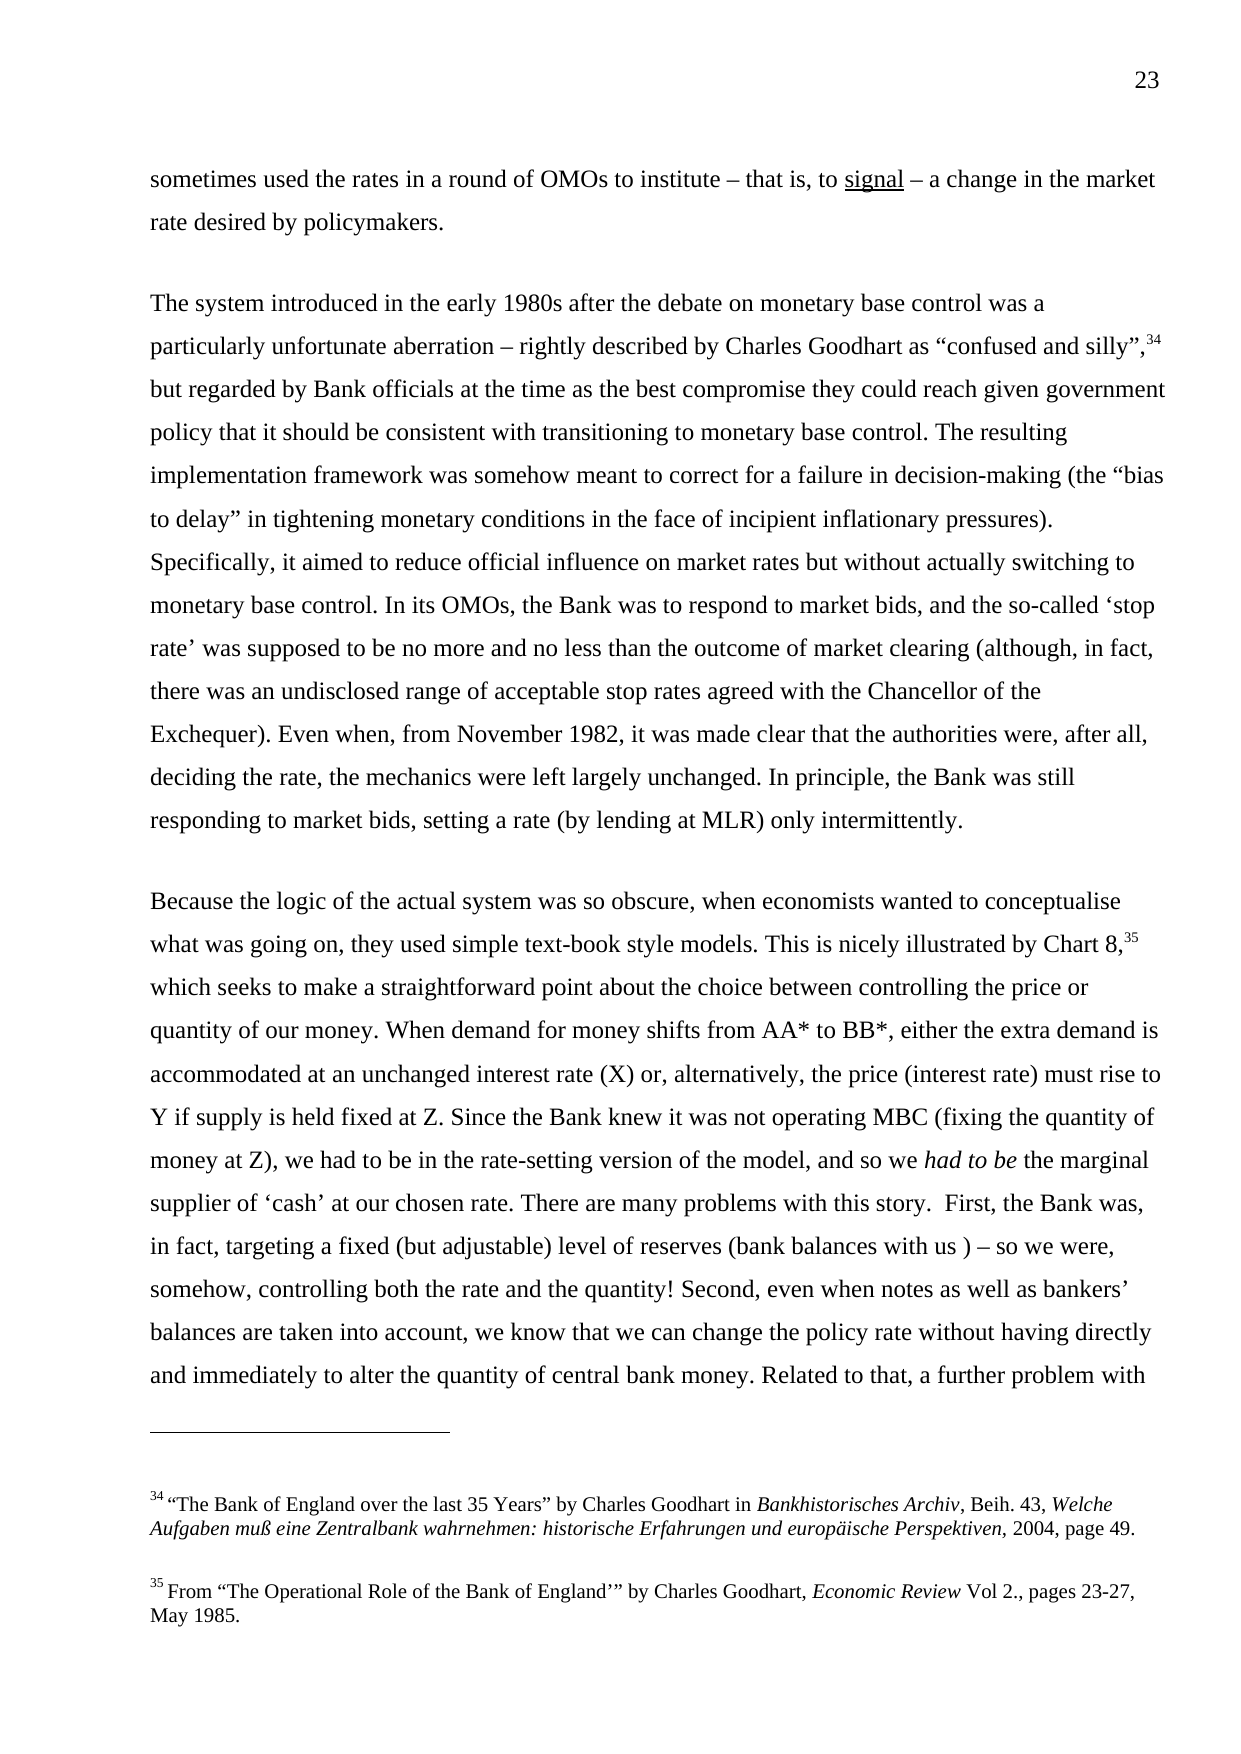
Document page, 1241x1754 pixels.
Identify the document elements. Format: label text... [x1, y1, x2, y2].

text The system introduced in the early 1980s after the debate on monetary base control was a particularly unfortunate aberration – rightly described by Charles Goodhart as “confused and silly”,34 but regarded by Bank officials at the time as the best compromise they could reach given government policy that it should be consistent with transitioning to monetary base control. The resulting implementation framework was somehow meant to correct for a failure in decision-making (the “bias to delay” in tightening monetary conditions in the face of incipient inflationary pressures). [150, 288, 1166, 532]
text Specifically, it aimed to reduce official influence on market rates but without actually switching to monetary base control. In its OMOs, the Bank was to respond to market bids, and the so-called ‘stop rate’ was supposed to be no more and no less than the outcome of market clearing (although, in fact, there was an undisclosed range of acceptable stop rates agreed with the Chancellor of the Exchequer). Even when, from November 1982, it was made clear that the authorities were, after all, deciding the rate, the mechanics were left largely unchanged. In principle, the Bank was still responding to market bids, setting a rate (by lending at MLR) only intermittently. [150, 547, 1158, 834]
text 34 “The Bank of England over the last 35 Years” by Charles Goodhart in Bankhistorisches Archiv, Beih. 43, Welche Aufgaben muß eine Zentralbank wahrnehmen: historische Erfahrungen und europäische Perspektiven, 2004, page 49. [150, 1488, 1138, 1540]
text 35 From “The Operational Role of the Bank of England’” by Charles Goodhart, Economic Review Vol 2., pages 23-27, May 1985. [150, 1575, 1160, 1627]
text sometimes used the rates in a round of OMOs to institute – that is, to signal – a change in the market rate desired by policymakers. [150, 164, 1158, 236]
text Because the logic of the actual system was so obscure, when economists wanted to conceptualise what was going on, they used simple text-book style models. This is nicely illustrated by Chart 8,35 which seeks to make a straightforward point about the choice between controlling the price or quantity of our money. When demand for money shifts from AA* to BB*, either the extra demand is accommodated at an unchanged interest rate (X) or, alternatively, the price (interest rate) must rise to Y if supply is held fixed at Z. Since the Bank knew it was not operating MBC (fixing the quantity of money at Z), we had to be in the rate-setting version of the model, and so we had to be the marginal supplier of ‘cash’ at our chosen rate. There are many problems with this story. First, the Bank was, in fact, targeting a fixed (but adjustable) level of reserves (bank balances with us ) – so we were, somehow, controlling both the rate and the quantity! Second, even when notes as well as bankers’ balances are taken into account, we know that we can change the policy rate without having directly and immediately to alter the quantity of central bank money. Related to that, a further problem with [150, 886, 1166, 1389]
